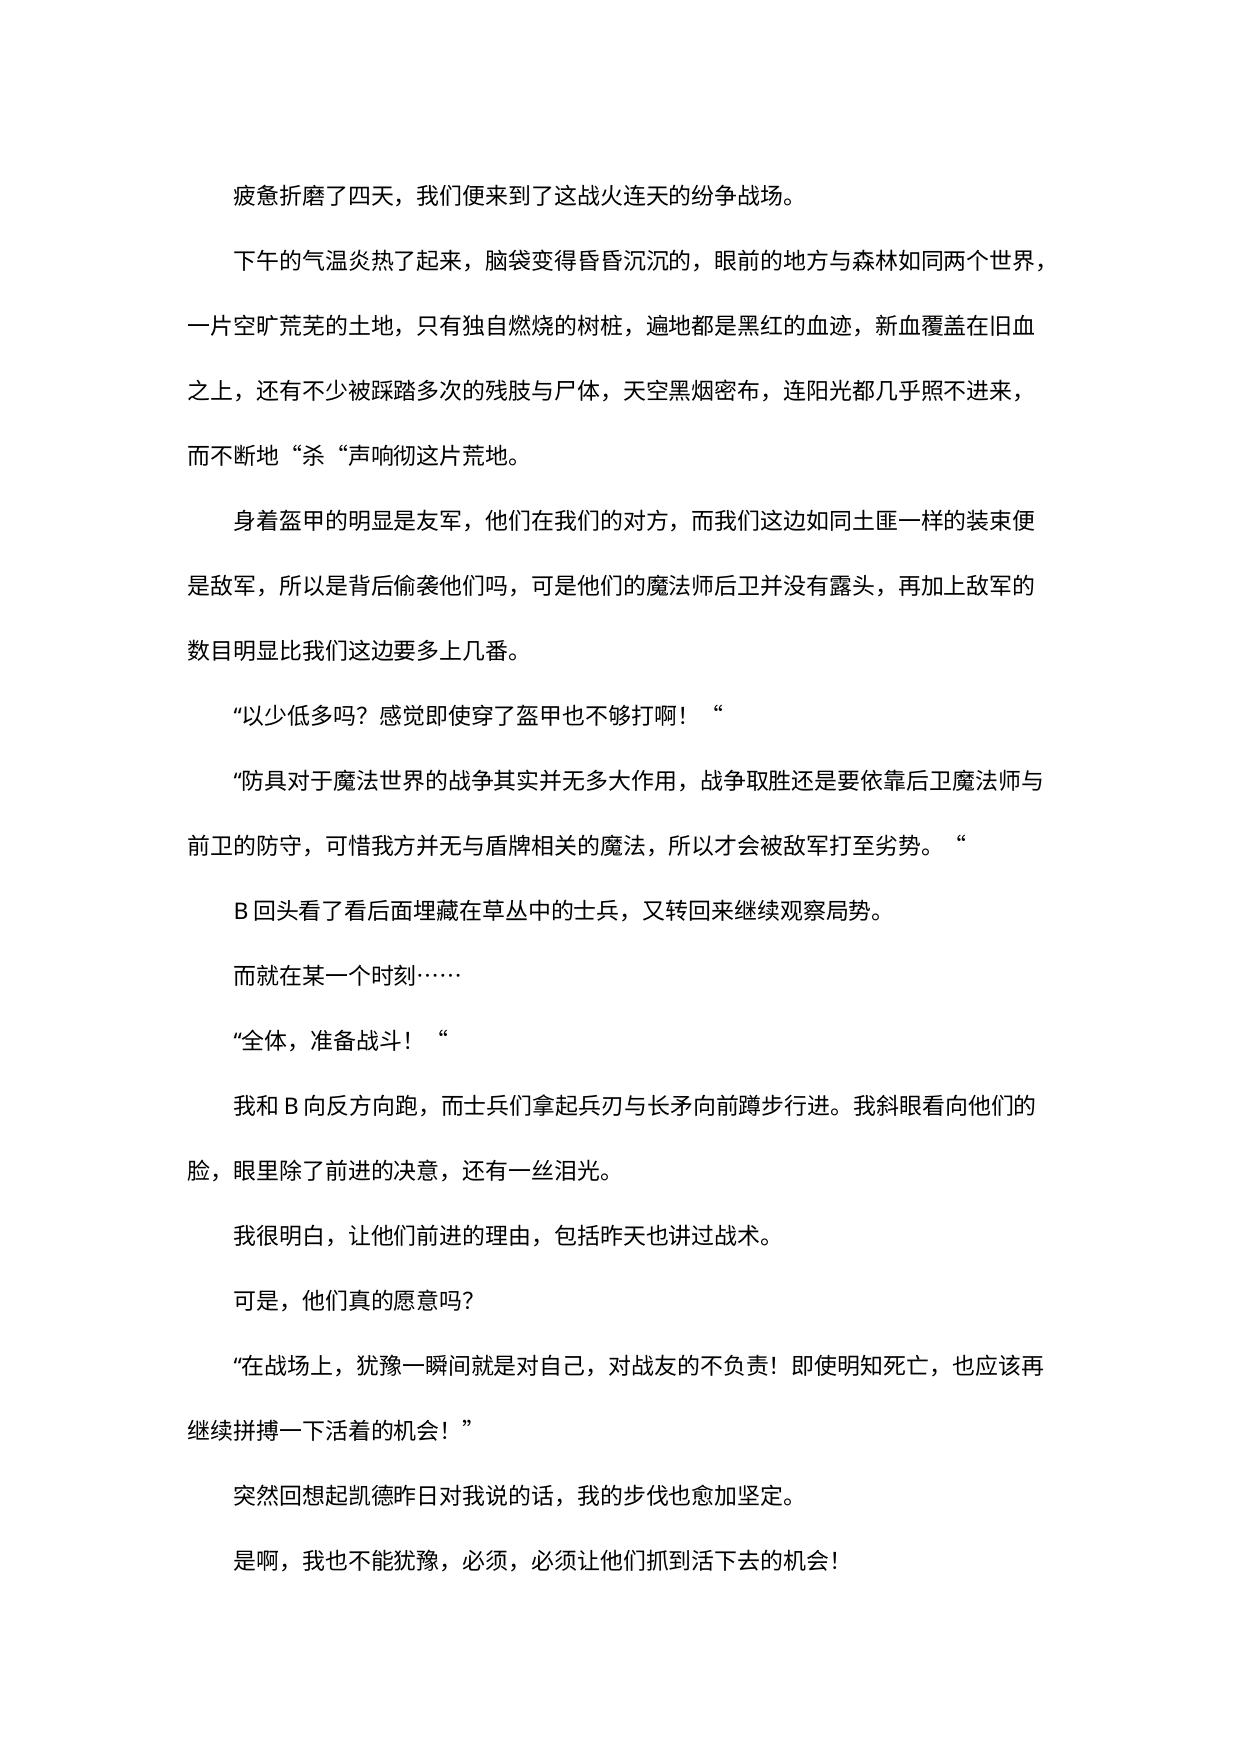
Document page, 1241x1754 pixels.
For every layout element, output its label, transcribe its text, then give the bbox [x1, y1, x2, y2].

text 身着盔甲的明显是友军，他们在我们的对方，而我们这边如同土匪一样的装束便是敌军，所以是背后偷袭他们吗，可是他们的魔法师后卫并没有露头，再加上敌军的数目明显比我们这边要多上几番。 [187, 487, 1053, 682]
text 下午的气温炎热了起来，脑袋变得昏昏沉沉的，眼前的地方与森林如同两个世界，一片空旷荒芜的土地，只有独自燃烧的树桩，遍地都是黑红的血迹，新血覆盖在旧血之上，还有不少被踩踏多次的残肢与尸体，天空黑烟密布，连阳光都几乎照不进来，而不断地“杀“声响彻这片荒地。 [187, 227, 1053, 487]
text 而就在某一个时刻…… [187, 942, 1053, 1007]
text “全体，准备战斗！“ [187, 1007, 1053, 1072]
text 是啊，我也不能犹豫，必须，必须让他们抓到活下去的机会！ [187, 1527, 1053, 1592]
text “防具对于魔法世界的战争其实并无多大作用，战争取胜还是要依靠后卫魔法师与前卫的防守，可惜我方并无与盾牌相关的魔法，所以才会被敌军打至劣势。“ [187, 747, 1053, 877]
text “以少低多吗？感觉即使穿了盔甲也不够打啊！“ [187, 682, 1053, 747]
text 突然回想起凯德昨日对我说的话，我的步伐也愈加坚定。 [187, 1462, 1053, 1527]
text B回头看了看后面埋藏在草丛中的士兵，又转回来继续观察局势。 [187, 877, 1053, 942]
text 我和B向反方向跑，而士兵们拿起兵刃与长矛向前蹲步行进。我斜眼看向他们的脸，眼里除了前进的决意，还有一丝泪光。 [187, 1072, 1053, 1202]
text 可是，他们真的愿意吗？ [187, 1267, 1053, 1332]
text 疲惫折磨了四天，我们便来到了这战火连天的纷争战场。 [187, 162, 1053, 227]
text “在战场上，犹豫一瞬间就是对自己，对战友的不负责！即使明知死亡，也应该再继续拼搏一下活着的机会！” [187, 1332, 1053, 1462]
text 我很明白，让他们前进的理由，包括昨天也讲过战术。 [187, 1202, 1053, 1267]
